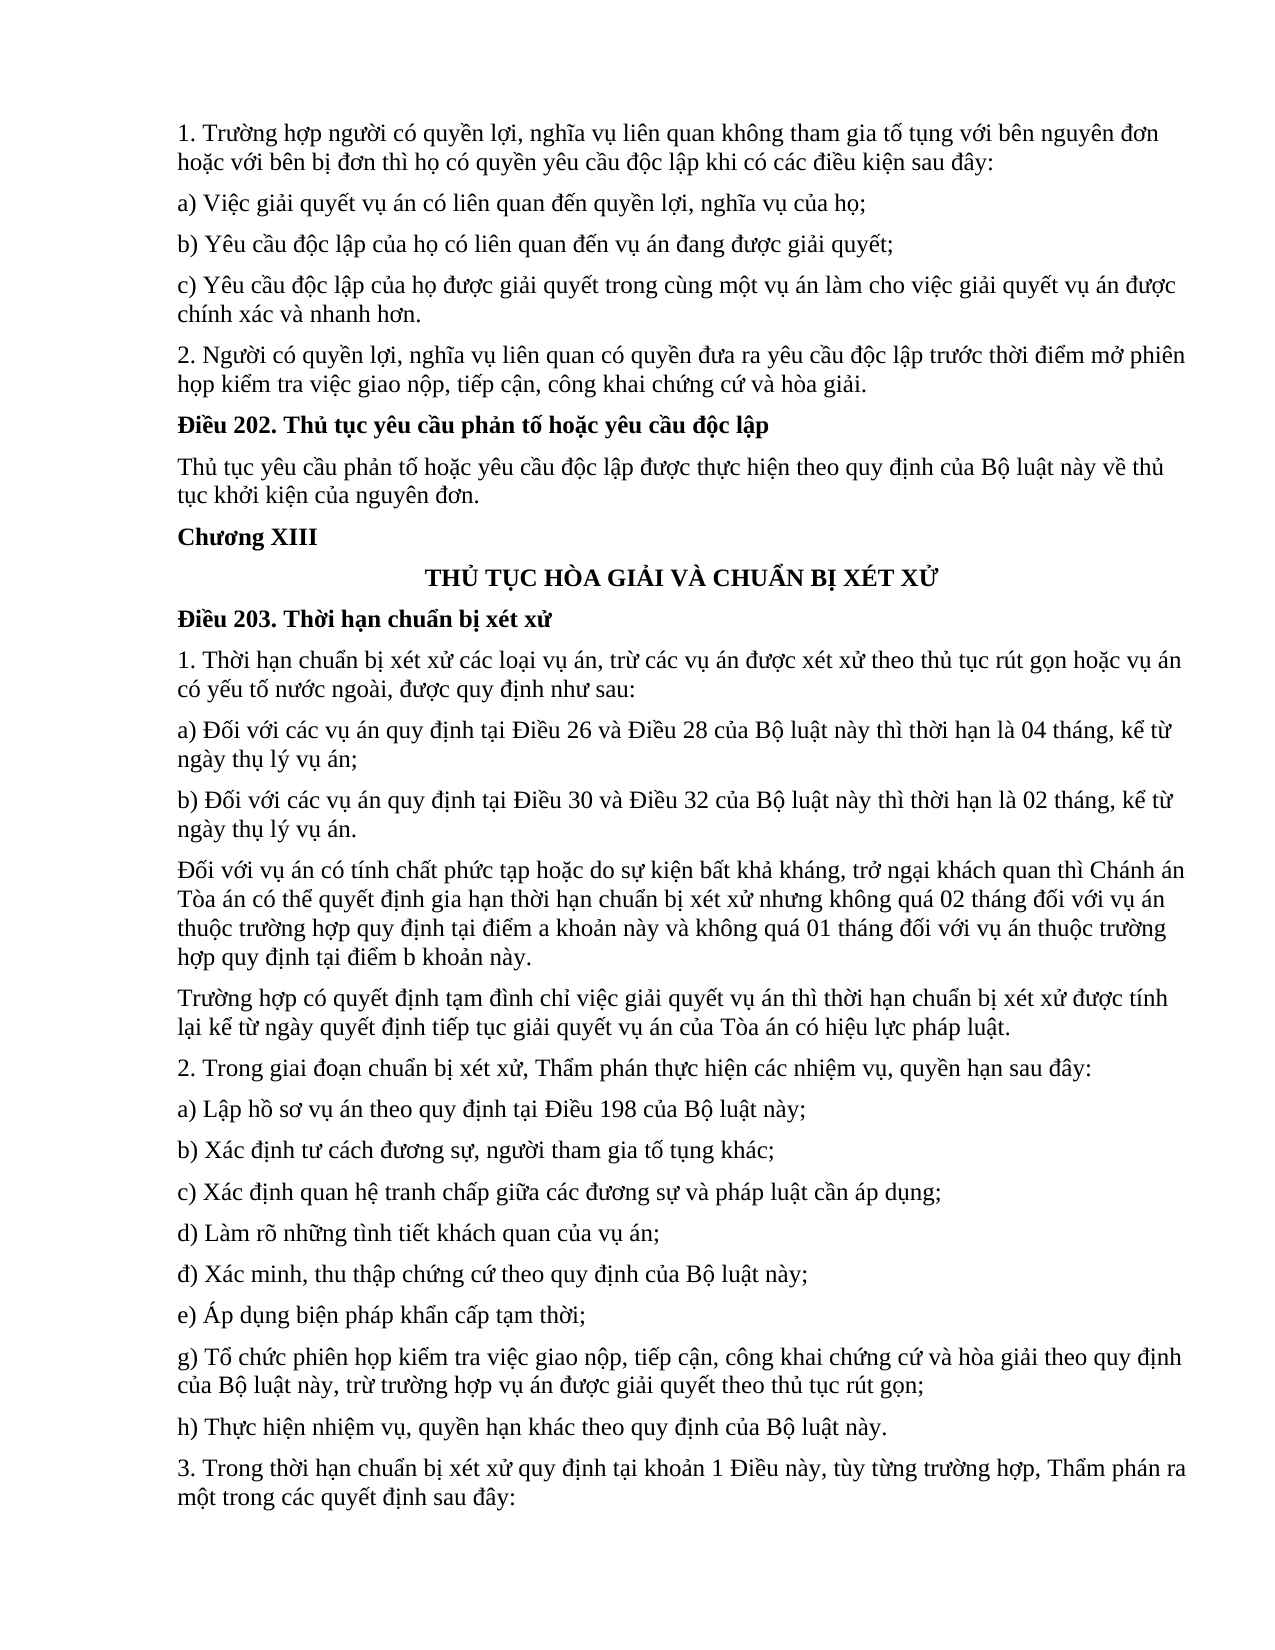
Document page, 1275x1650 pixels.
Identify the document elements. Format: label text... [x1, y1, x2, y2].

text d) Làm rõ những tình tiết khách quan của vụ án; [177, 1218, 1186, 1247]
text Chương XIII [177, 522, 1186, 551]
text Điều 202. Thủ tục yêu cầu phản tố hoặc yêu cầu độc lập [177, 411, 1186, 439]
text Đối với vụ án có tính chất phức tạp hoặc do sự kiện bất khả kháng, trở ngại khách quan thì Chánh án Tòa án có thể quyết định gia hạn thời hạn chuẩn bị xét xử nhưng không quá 02 tháng đối với vụ án thuộc trường hợp quy định tại điểm a khoản này và không quá 01 tháng đối với vụ án thuộc trường hợp quy định tại điểm b khoản này. [177, 856, 1186, 971]
text b) Xác định tư cách đương sự, người tham gia tố tụng khác; [177, 1136, 1186, 1164]
text 1. Trường hợp người có quyền lợi, nghĩa vụ liên quan không tham gia tố tụng với bên nguyên đơn hoặc với bên bị đơn thì họ có quyền yêu cầu độc lập khi có các điều kiện sau đây: [177, 118, 1186, 176]
text g) Tổ chức phiên họp kiểm tra việc giao nộp, tiếp cận, công khai chứng cứ và hòa giải theo quy định của Bộ luật này, trừ trường hợp vụ án được giải quyết theo thủ tục rút gọn; [177, 1342, 1186, 1399]
text THỦ TỤC HÒA GIẢI VÀ CHUẨN BỊ XÉT XỬ [177, 563, 1186, 592]
text e) Áp dụng biện pháp khẩn cấp tạm thời; [177, 1301, 1186, 1329]
text a) Đối với các vụ án quy định tại Điều 26 và Điều 28 của Bộ luật này thì thời hạn là 04 tháng, kể từ ngày thụ lý vụ án; [177, 716, 1186, 773]
text c) Yêu cầu độc lập của họ được giải quyết trong cùng một vụ án làm cho việc giải quyết vụ án được chính xác và nhanh hơn. [177, 271, 1186, 328]
text a) Lập hồ sơ vụ án theo quy định tại Điều 198 của Bộ luật này; [177, 1094, 1186, 1123]
text Thủ tục yêu cầu phản tố hoặc yêu cầu độc lập được thực hiện theo quy định của Bộ luật này về thủ tục khởi kiện của nguyên đơn. [177, 452, 1186, 509]
text a) Việc giải quyết vụ án có liên quan đến quyền lợi, nghĩa vụ của họ; [177, 188, 1186, 217]
text 3. Trong thời hạn chuẩn bị xét xử quy định tại khoản 1 Điều này, tùy từng trường hợp, Thẩm phán ra một trong các quyết định sau đây: [177, 1453, 1186, 1511]
text Trường hợp có quyết định tạm đình chỉ việc giải quyết vụ án thì thời hạn chuẩn bị xét xử được tính lại kể từ ngày quyết định tiếp tục giải quyết vụ án của Tòa án có hiệu lực pháp luật. [177, 983, 1186, 1041]
text b) Đối với các vụ án quy định tại Điều 30 và Điều 32 của Bộ luật này thì thời hạn là 02 tháng, kể từ ngày thụ lý vụ án. [177, 786, 1186, 843]
text 2. Trong giai đoạn chuẩn bị xét xử, Thẩm phán thực hiện các nhiệm vụ, quyền hạn sau đây: [177, 1053, 1186, 1082]
text b) Yêu cầu độc lập của họ có liên quan đến vụ án đang được giải quyết; [177, 229, 1186, 258]
text 2. Người có quyền lợi, nghĩa vụ liên quan có quyền đưa ra yêu cầu độc lập trước thời điểm mở phiên họp kiểm tra việc giao nộp, tiếp cận, công khai chứng cứ và hòa giải. [177, 341, 1186, 398]
text 1. Thời hạn chuẩn bị xét xử các loại vụ án, trừ các vụ án được xét xử theo thủ tục rút gọn hoặc vụ án có yếu tố nước ngoài, được quy định như sau: [177, 646, 1186, 703]
text c) Xác định quan hệ tranh chấp giữa các đương sự và pháp luật cần áp dụng; [177, 1177, 1186, 1206]
text đ) Xác minh, thu thập chứng cứ theo quy định của Bộ luật này; [177, 1259, 1186, 1288]
text h) Thực hiện nhiệm vụ, quyền hạn khác theo quy định của Bộ luật này. [177, 1412, 1186, 1441]
text Điều 203. Thời hạn chuẩn bị xét xử [177, 604, 1186, 633]
